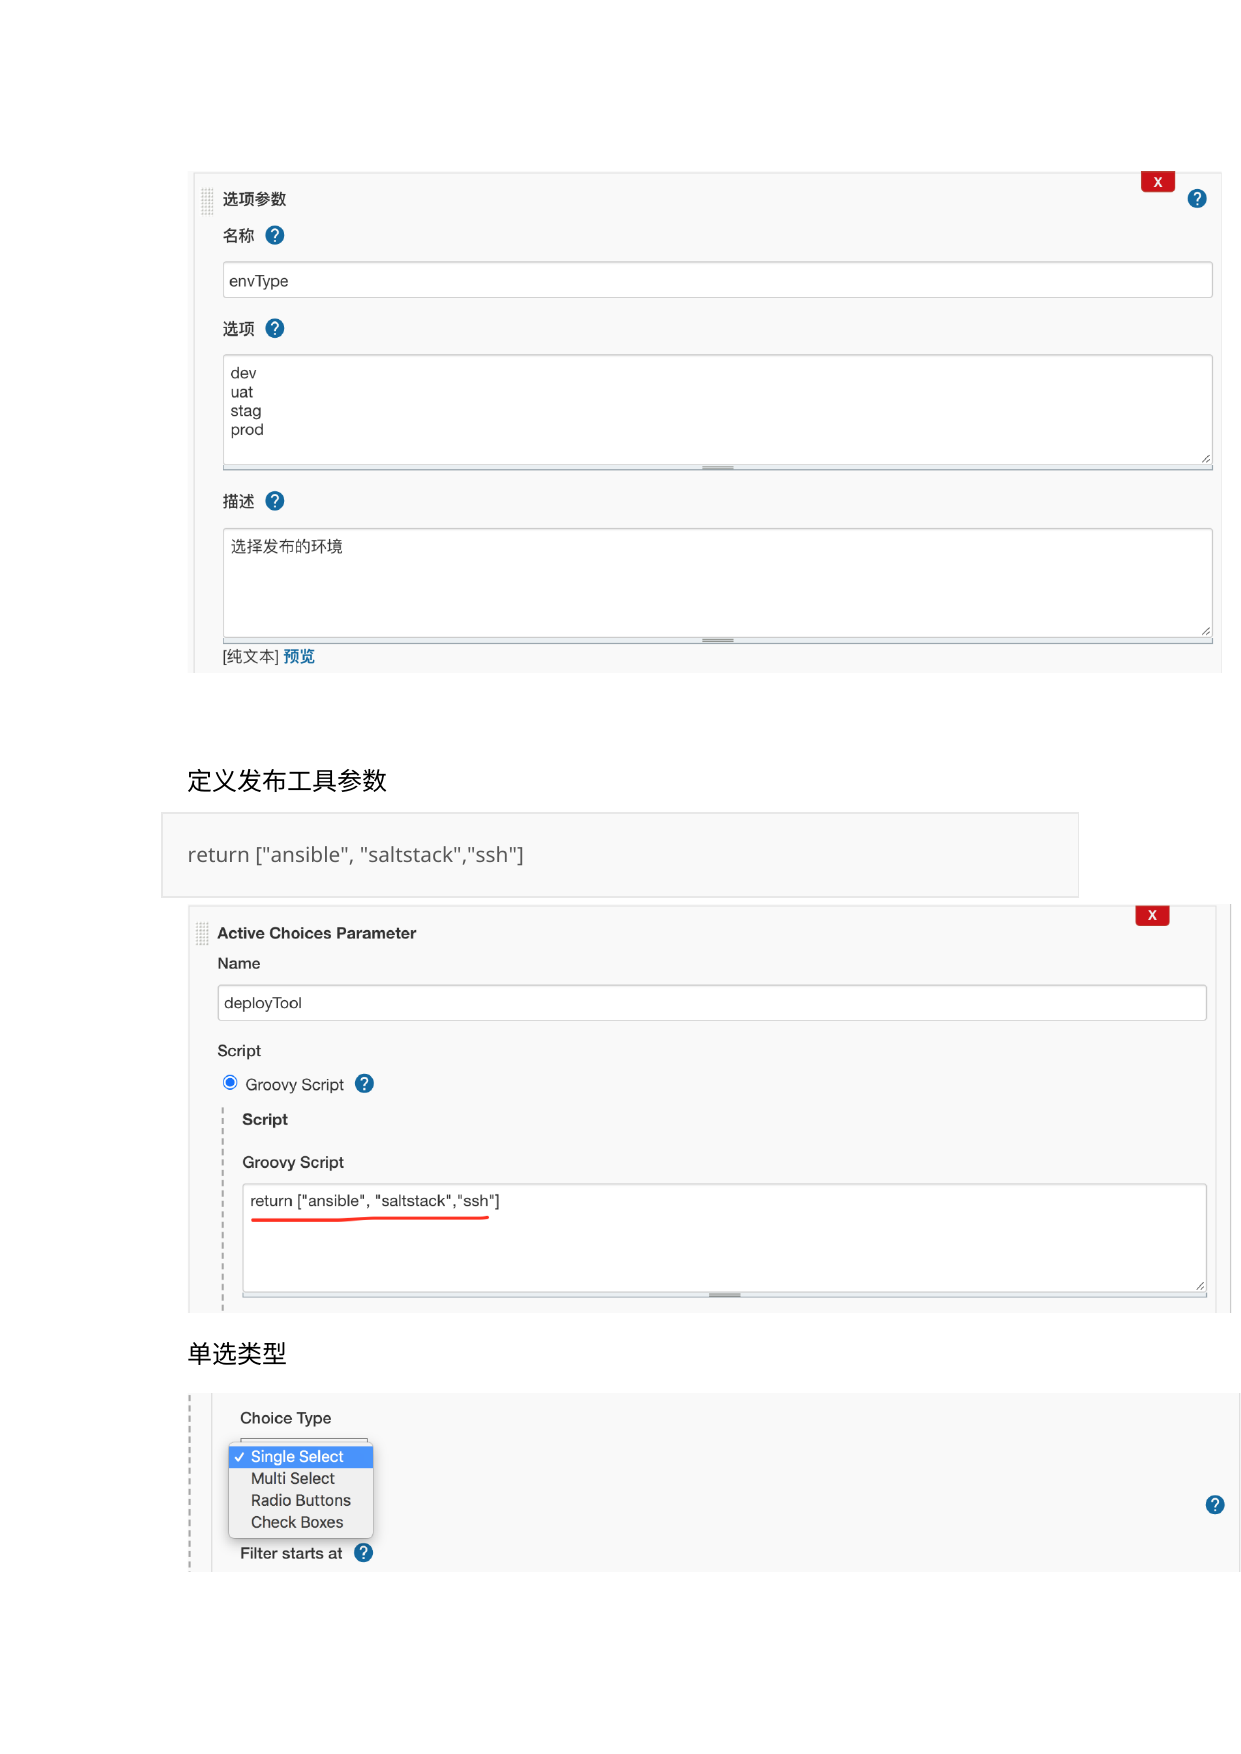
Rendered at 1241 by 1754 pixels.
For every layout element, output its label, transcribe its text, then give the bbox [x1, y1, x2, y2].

picture [187, 171, 1222, 673]
text 单选类型 [187, 1320, 1053, 1385]
picture [187, 1393, 1241, 1572]
text 定义发布工具参数 [187, 747, 1053, 812]
picture [187, 904, 1236, 1313]
text return ["ansible", "saltstack","ssh"] [163, 814, 1078, 896]
